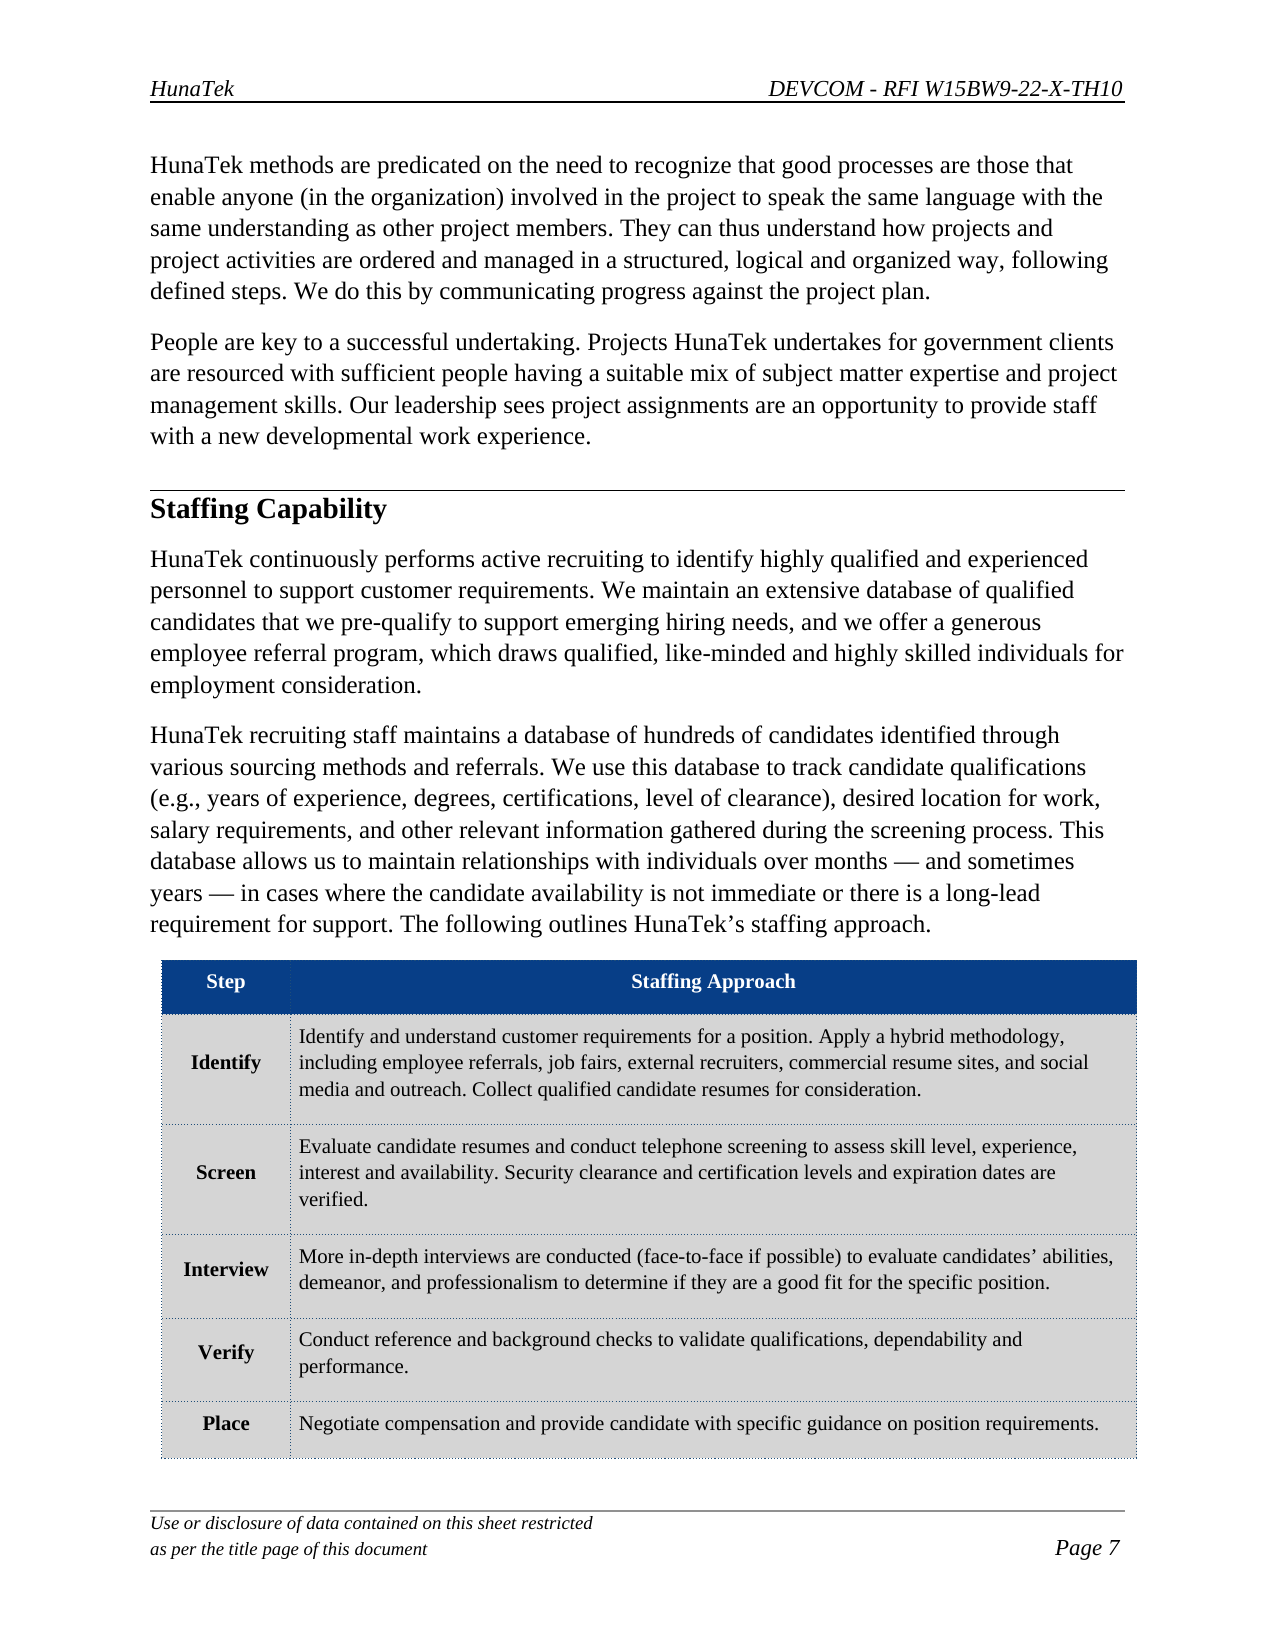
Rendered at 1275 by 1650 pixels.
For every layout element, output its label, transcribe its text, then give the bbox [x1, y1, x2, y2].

table_cell More in-depth interviews are conducted (face-to-face if possible) to evaluate candidates’ abilities, demeanor, and professionalism to determine if they are a good fit for the specific position. [290, 1234, 1137, 1318]
text HunaTek recruiting staff maintains a database of hundreds of candidates identified through various sourcing methods and referrals. We use this database to track candidate qualifications (e.g., years of experience, degrees, certifications, level of clearance), desired location for work, salary requirements, and other relevant information gathered during the screening process. This database allows us to maintain relationships with individuals over months — and sometimes years — in cases where the candidate availability is not immediate or there is a long-lead requirement for support. The following outlines HunaTek’s staffing approach. [150, 720, 1125, 938]
text HunaTek methods are predicated on the need to recognize that good processes are those that enable anyone (in the organization) involved in the project to speak the same language with the same understanding as other project members. They can thus understand how projects and project activities are ordered and managed in a structured, logical and organized way, following defined steps. We do this by communicating progress against the project plan. [150, 150, 1125, 305]
table_cell Place [162, 1401, 290, 1458]
table_cell Evaluate candidate resumes and conduct telephone screening to assess skill level, experience, interest and availability. Security clearance and certification levels and expiration dates are verified. [290, 1124, 1137, 1234]
subtitle Staffing Capability [150, 491, 1125, 525]
text People are key to a successful undertaking. Projects HunaTek undertakes for government clients are resourced with sufficient people having a suitable mix of subject matter expertise and project management skills. Our leadership sees project assignments are an opportunity to provide staff with a new developmental work experience. [150, 327, 1125, 450]
table_cell Verify [162, 1318, 290, 1401]
table_cell Interview [162, 1234, 290, 1318]
table_cell Screen [162, 1124, 290, 1234]
table_cell Identify and understand customer requirements for a position. Apply a hybrid methodology, including employee referrals, job fairs, external recruiters, commercial resume sites, and social media and outreach. Collect qualified candidate resumes for consideration. [290, 1014, 1137, 1124]
table_cell Conduct reference and background checks to validate qualifications, dependability and performance. [290, 1318, 1137, 1401]
text HunaTek continuously performs active recruiting to identify highly qualified and experienced personnel to support customer requirements. We maintain an extensive database of qualified candidates that we pre-qualify to support emerging hiring needs, and we offer a generous employee referral program, which draws qualified, like-minded and highly skilled individuals for employment consideration. [150, 544, 1125, 699]
table_cell Identify [162, 1014, 290, 1124]
table_cell Negotiate compensation and provide candidate with specific guidance on position requirements. [290, 1401, 1137, 1458]
table_header Step [162, 960, 290, 1014]
table_header Staffing Approach [290, 960, 1137, 1014]
